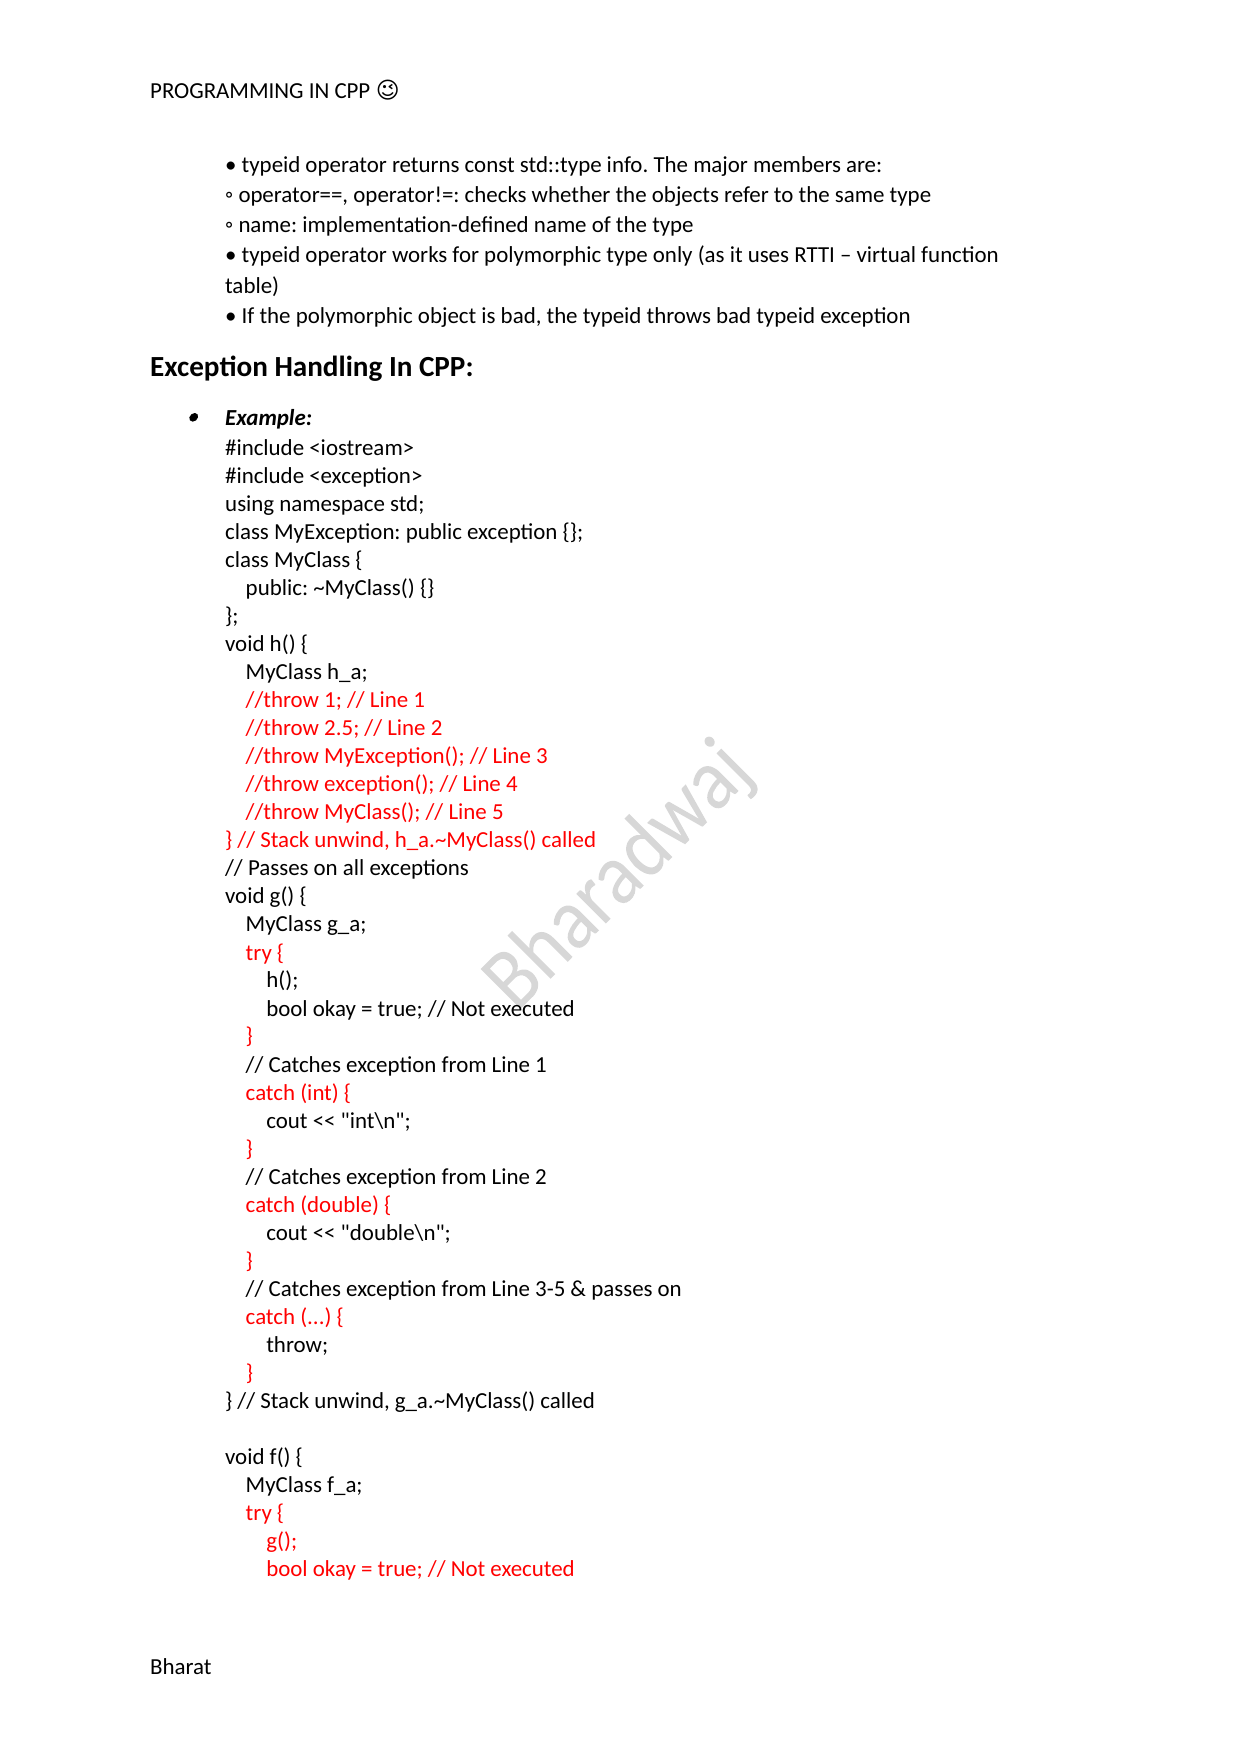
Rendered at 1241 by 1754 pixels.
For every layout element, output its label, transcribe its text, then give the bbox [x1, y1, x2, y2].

text Exception Handling In CPP: [150, 348, 1090, 383]
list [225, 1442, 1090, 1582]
list • typeid operator works for polymorphic type only (as it uses RTTI – virtual function [225, 241, 1090, 269]
list • If the polymorphic object is bad, the typeid throws bad typeid exception [225, 301, 1090, 329]
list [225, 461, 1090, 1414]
list ◦ operator==, operator!=: checks whether the objects refer to the same type [225, 180, 1090, 208]
list • typeid operator returns const std::type info. The major members are: [225, 150, 1090, 178]
list Example: [187, 403, 1090, 431]
list table) [225, 271, 1090, 299]
list ◦ name: implementation-defined name of the type [225, 210, 1090, 238]
list #include <iostream> [225, 433, 1090, 461]
